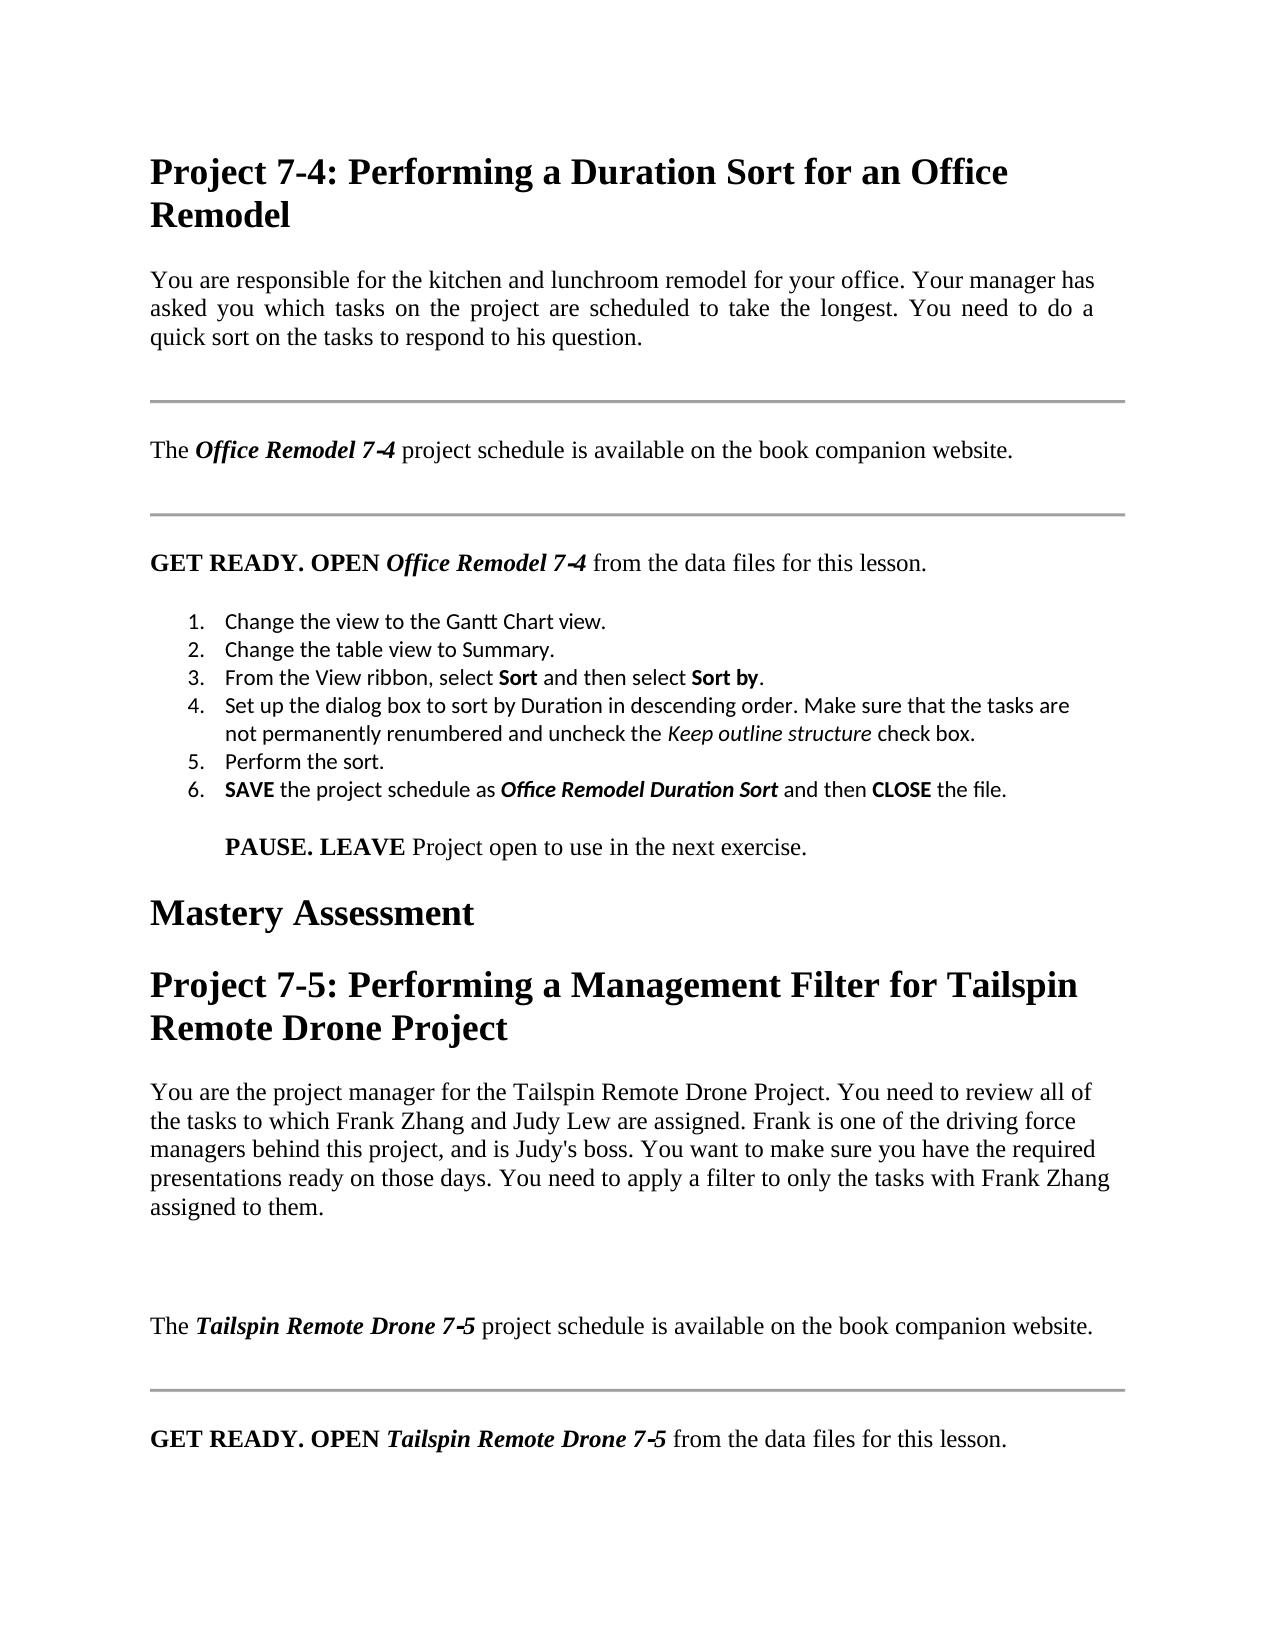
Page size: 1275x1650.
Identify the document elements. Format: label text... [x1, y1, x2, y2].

text You are responsible for the kitchen and lunchroom remodel for your office. Your manager has asked you which tasks on the project are scheduled to take the longest. You need to do a quick sort on the tasks to respond to his question. [150, 265, 1095, 351]
text PAUSE. LEAVE Project open to use in the next exercise. [225, 832, 1137, 860]
text GET READY. OPEN Office Remodel 7‐4 from the data files for this lesson. [150, 546, 1137, 577]
list Set up the dialog box to sort by Duration in descending order. Make sure that the tasks are not permanently renumbered and uncheck the Keep outline structure check box. [187, 691, 1106, 747]
list Perform the sort. [187, 747, 1137, 775]
subtitle Project 7-4: Performing a Duration Sort for an Office Remodel [150, 150, 1137, 236]
list Change the view to the Gantt Chart view. [187, 607, 1137, 635]
text The Office Remodel 7‐4 project schedule is available on the book companion website. [150, 433, 1137, 464]
text You are the project manager for the Tailspin Remote Drone Project. You need to review all of the tasks to which Frank Zhang and Judy Lew are assigned. Frank is one of the driving force managers behind this project, and is Judy's boss. You want to make sure you have the required presentations ready on those days. You need to apply a filter to only the tasks with Frank Zhang assigned to them. [150, 1077, 1118, 1221]
list SAVE the project schedule as Office Remodel Duration Sort and then CLOSE the file. [187, 775, 1137, 803]
text GET READY. OPEN Tailspin Remote Drone 7‐5 from the data files for this lesson. [150, 1422, 1137, 1453]
text Project 7-5: Performing a Management Filter for Tailspin Remote Drone Project [150, 962, 1137, 1049]
list From the View ribbon, select Sort and then select Sort by. [187, 663, 1137, 691]
list Change the table view to Summary. [187, 635, 1137, 663]
text The Tailspin Remote Drone 7‐5 project schedule is available on the book companion website. [150, 1308, 1137, 1340]
subtitle Mastery Assessment [150, 890, 1137, 933]
